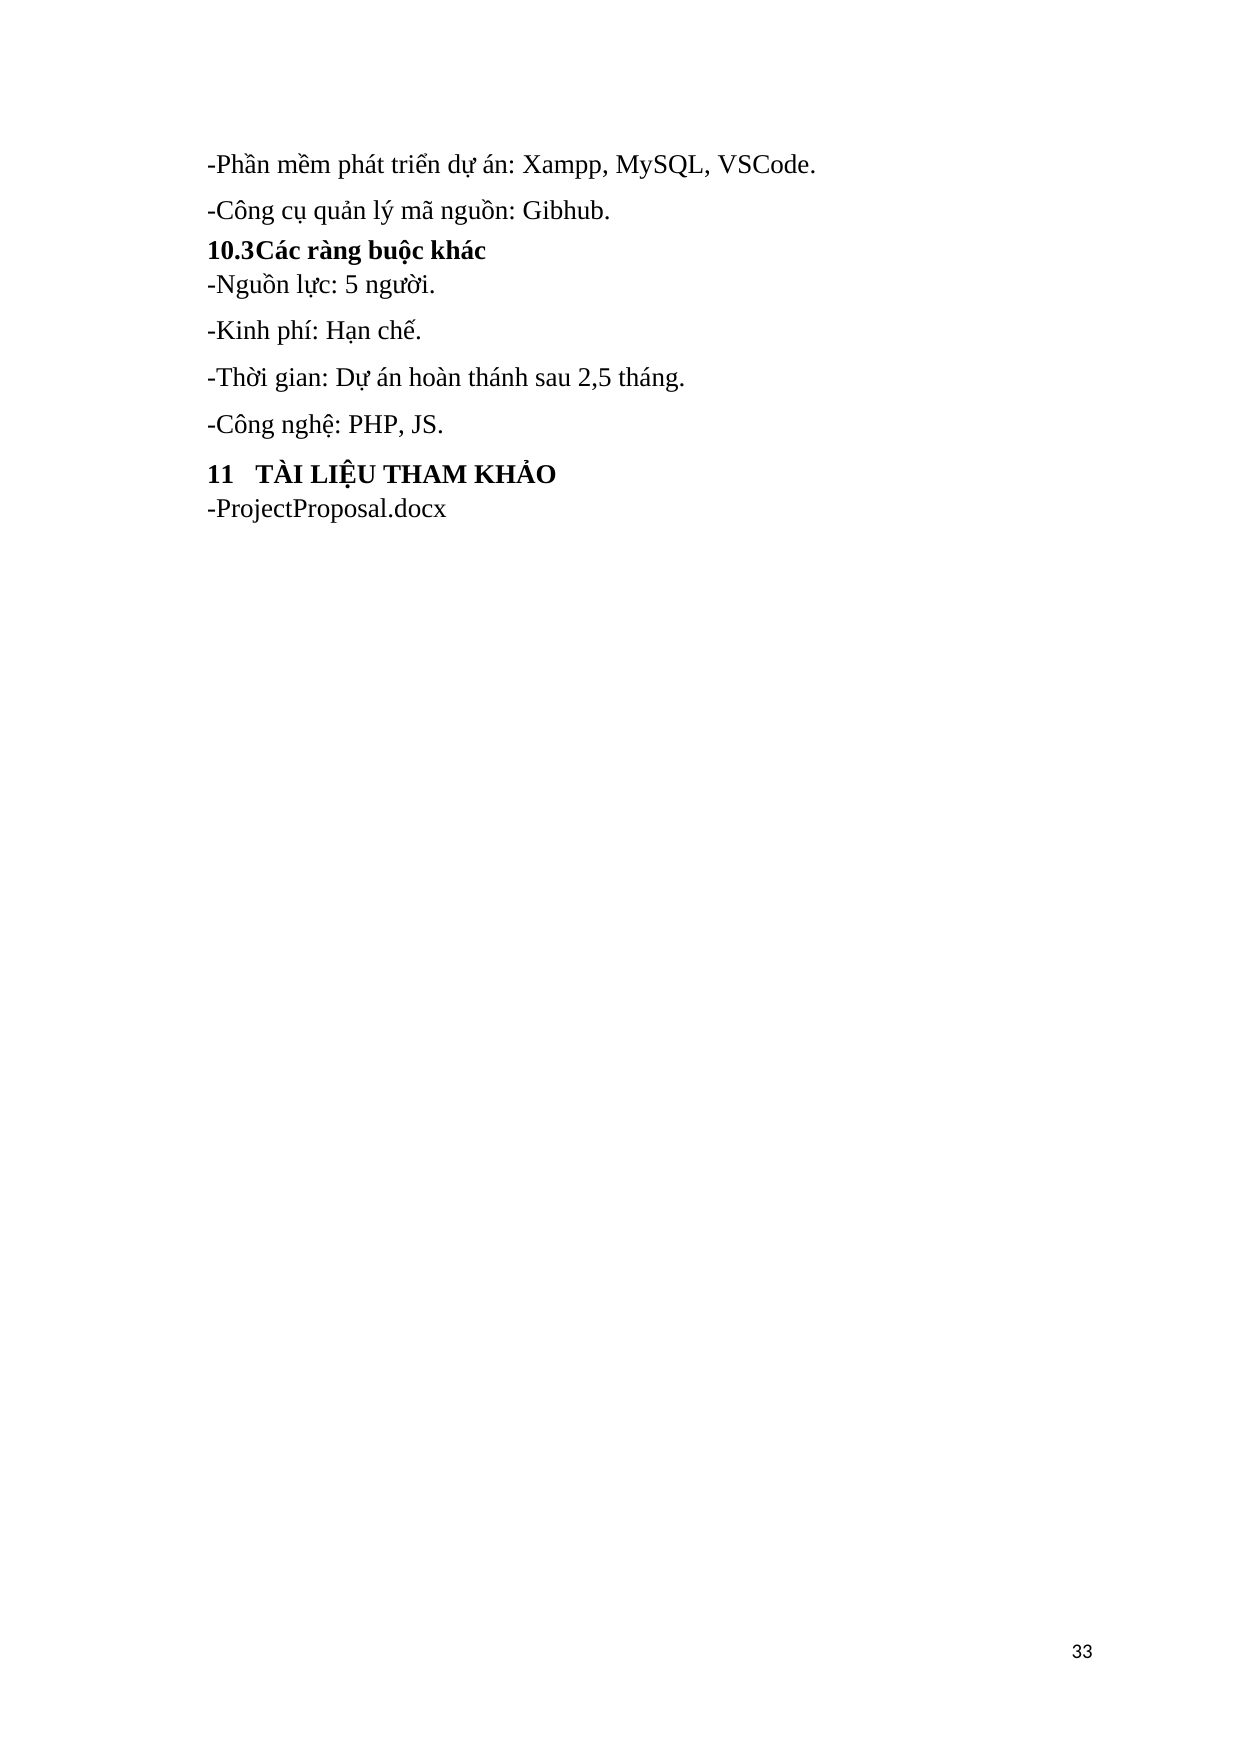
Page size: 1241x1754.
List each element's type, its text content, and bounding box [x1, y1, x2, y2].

text -Kinh phí: Hạn chế. [207, 314, 1092, 346]
text -Nguồn lực: 5 người. [207, 268, 1092, 299]
text -Phần mềm phát triển dự án: Xampp, MySQL, VSCode. [207, 148, 1092, 179]
text -Công nghệ: PHP, JS. [207, 408, 1092, 439]
text -Thời gian: Dự án hoàn thánh sau 2,5 tháng. [207, 361, 1092, 392]
text -Công cụ quản lý mã nguồn: Gibhub. [207, 194, 1092, 226]
text -ProjectProposal.docx [207, 492, 1092, 523]
subtitle TÀI LIỆU THAM KHẢO [207, 459, 1092, 490]
subtitle Các ràng buộc khác [207, 234, 1092, 265]
